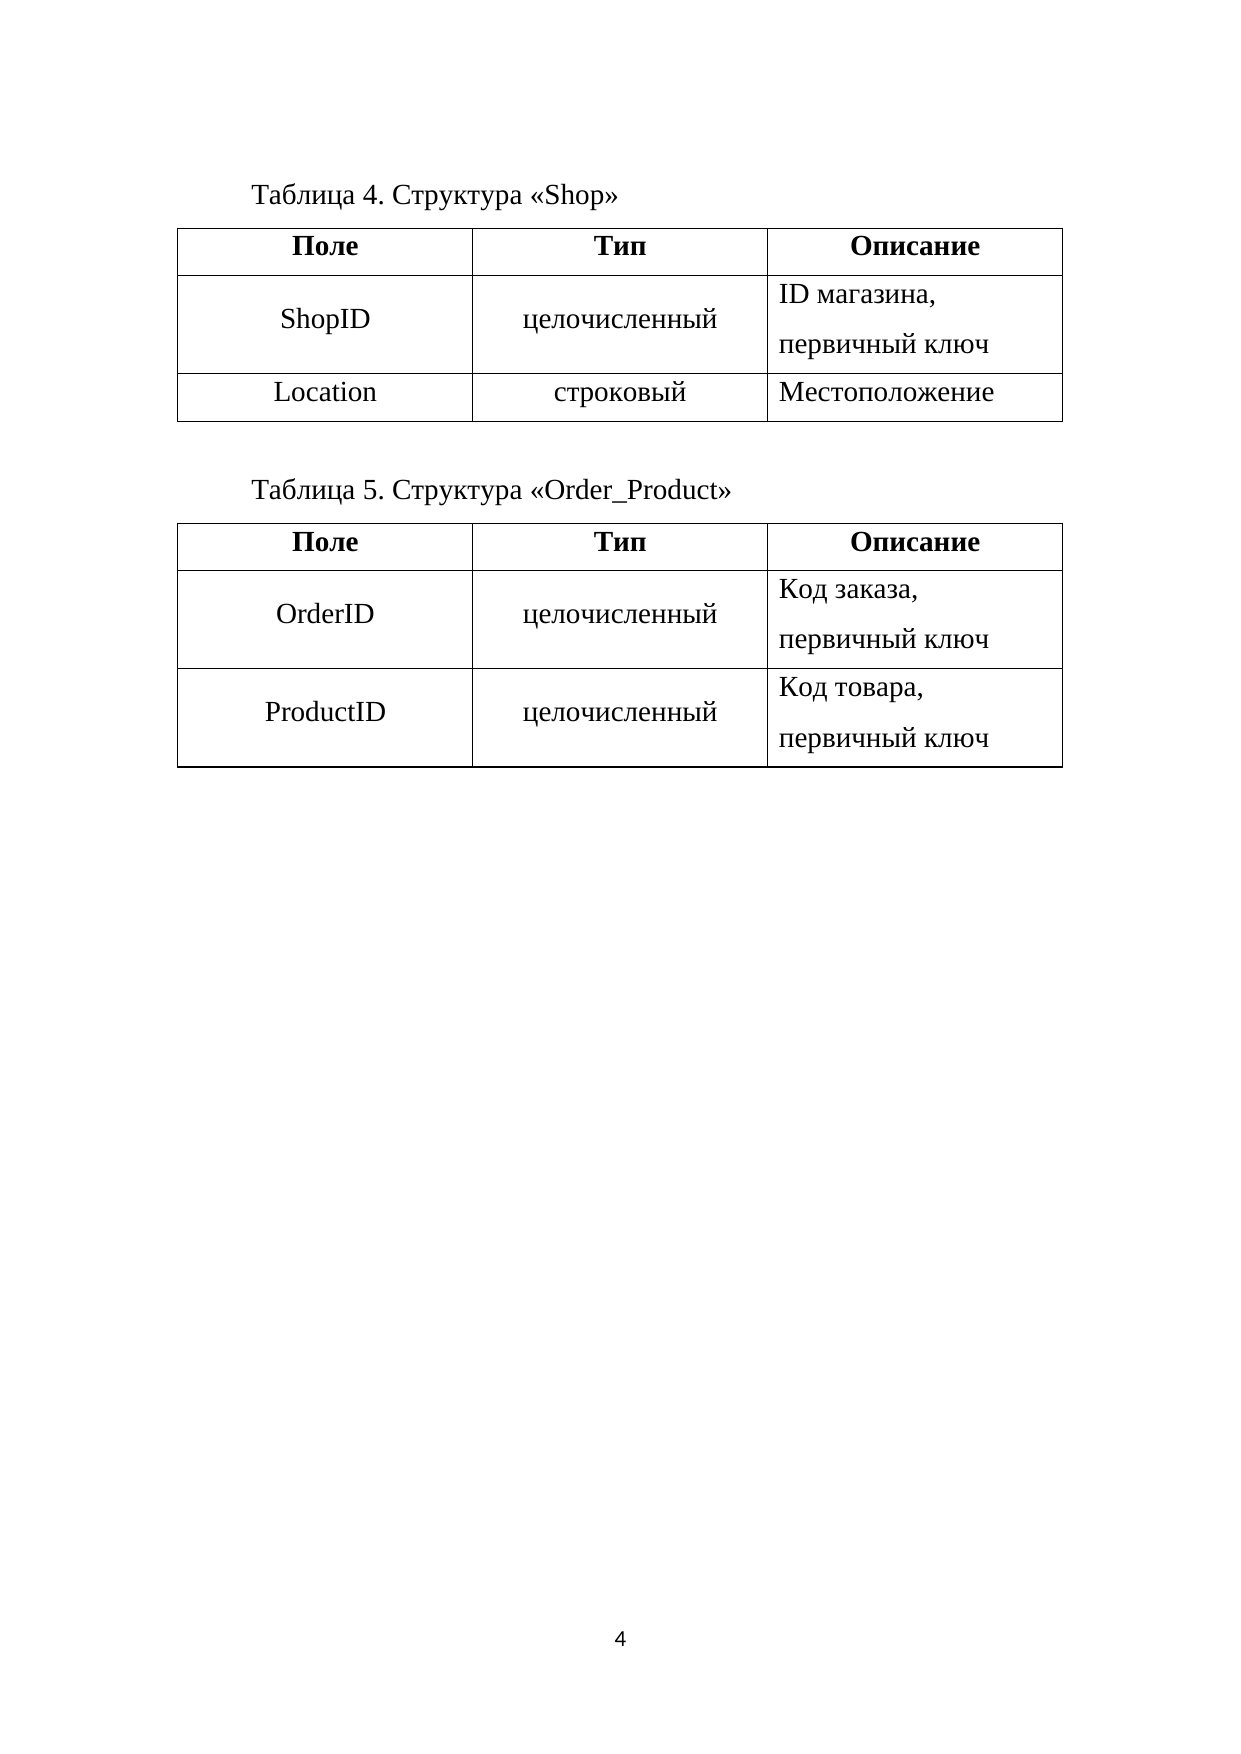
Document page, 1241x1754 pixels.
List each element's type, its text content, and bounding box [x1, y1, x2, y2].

table_header Тип [473, 524, 767, 570]
table_header Описание [768, 229, 1062, 275]
table_cell ProductID [178, 669, 472, 766]
table_cell целочисленный [473, 276, 767, 373]
table_cell ShopID [178, 276, 472, 373]
table_cell Код товара, первичный ключ [768, 669, 1062, 766]
table_cell Location [178, 374, 472, 421]
text Таблица 5. Структура «Order_Product» [177, 472, 1063, 506]
table_header Поле [178, 524, 472, 570]
table_cell ID магазина, первичный ключ [768, 276, 1062, 373]
table_cell строковый [473, 374, 767, 421]
table_cell целочисленный [473, 571, 767, 668]
table_cell Код заказа, первичный ключ [768, 571, 1062, 668]
table_cell Местоположение [768, 374, 1062, 421]
text Таблица 4. Структура «Shop» [177, 177, 1063, 211]
table_cell OrderID [178, 571, 472, 668]
table_cell целочисленный [473, 669, 767, 766]
table_header Поле [178, 229, 472, 275]
table_header Тип [473, 229, 767, 275]
table_header Описание [768, 524, 1062, 570]
